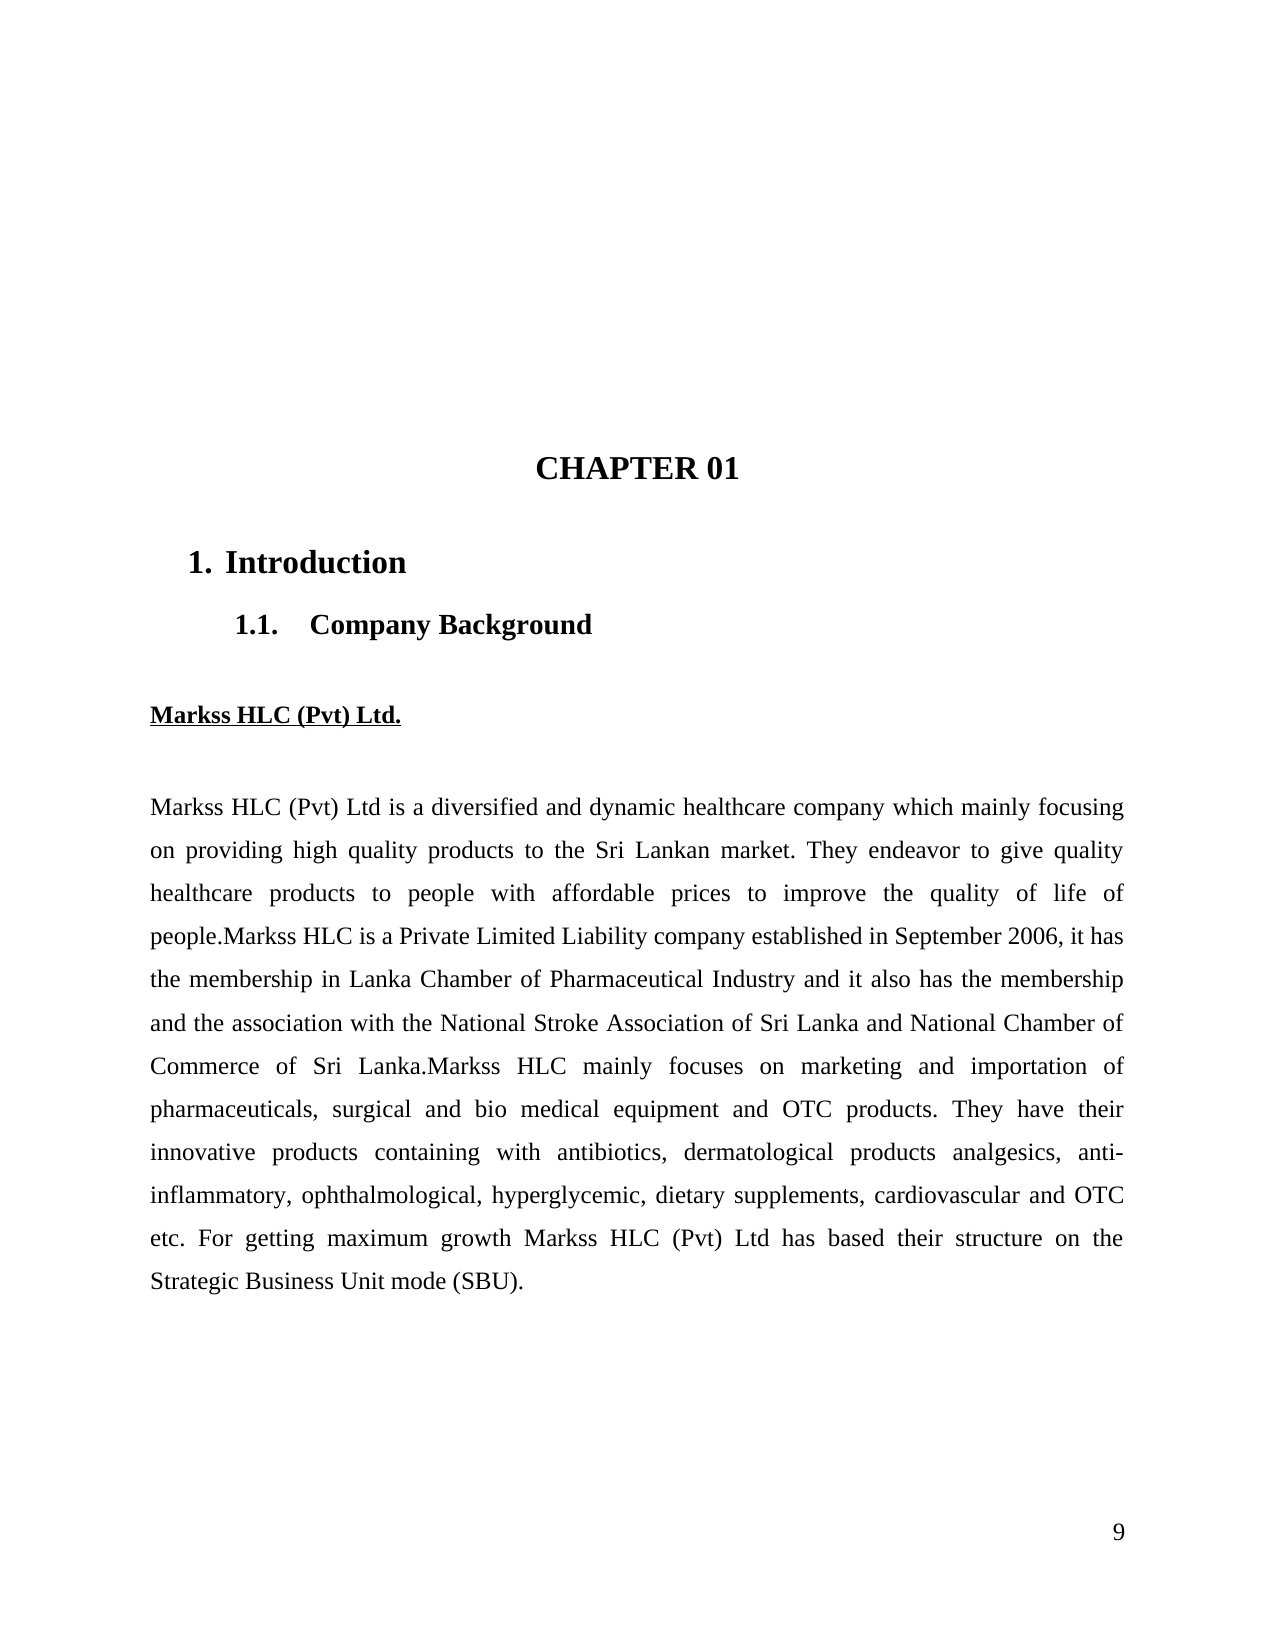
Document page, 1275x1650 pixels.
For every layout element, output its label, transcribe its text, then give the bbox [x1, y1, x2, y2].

text Markss HLC (Pvt) Ltd. [150, 700, 1125, 728]
text Markss HLC (Pvt) Ltd is a diversified and dynamic healthcare company which mainly focusing on providing high quality products to the Sri Lankan market. They endeavor to give quality healthcare products to people with affordable prices to improve the quality of life of people.Markss HLC is a Private Limited Liability company established in September 2006, it has the membership in Lanka Chamber of Pharmaceutical Industry and it also has the membership and the association with the National Stroke Association of Sri Lanka and National Chamber of Commerce of Sri Lanka.Markss HLC mainly focuses on marketing and importation of pharmaceuticals, surgical and bio medical equipment and OTC products. They have their innovative products containing with antibiotics, dermatological products analgesics, anti-inflammatory, ophthalmological, hyperglycemic, dietary supplements, cardiovascular and OTC etc. For getting maximum growth Markss HLC (Pvt) Ltd has based their structure on the Strategic Business Unit mode (SBU). [150, 792, 1125, 1295]
subtitle Company Background [234, 607, 1125, 641]
subtitle CHAPTER 01 [150, 448, 1125, 487]
subtitle Introduction [187, 542, 1125, 581]
